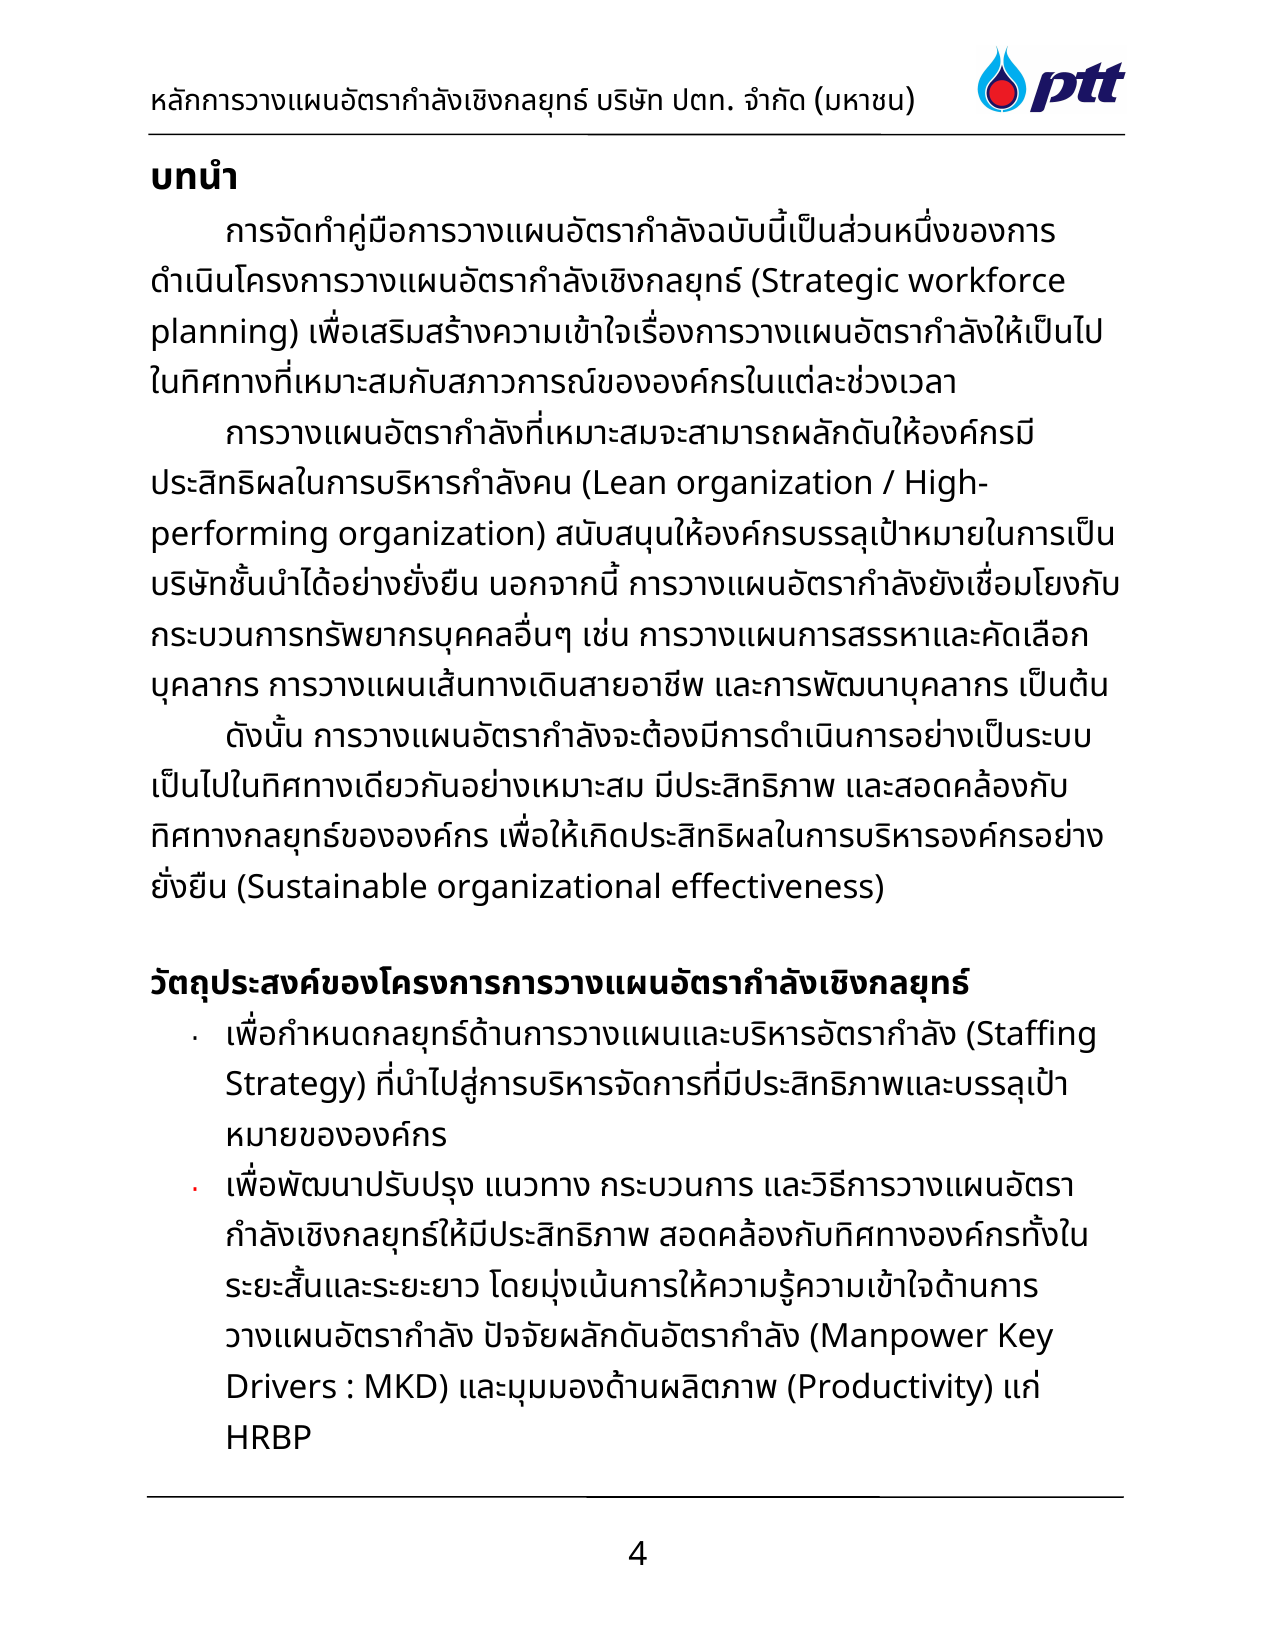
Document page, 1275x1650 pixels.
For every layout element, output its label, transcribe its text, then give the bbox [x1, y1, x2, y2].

picture [976, 45, 1127, 114]
list เพื่อกำหนดกลยุทธ์ด้านการวางแผนและบริหารอัตรากำลัง (Staffing Strategy) ที่นำไปสู่การบริหารจัดการที่มีประสิทธิภาพและบรรลุเป้าหมายขององค์กร [187, 1009, 1125, 1161]
subtitle บทนำ [150, 150, 1125, 207]
text วัตถุประสงค์ของโครงการการวางแผนอัตรากำลังเชิงกลยุทธ์ [150, 959, 1125, 1009]
text การจัดทำคู่มือการวางแผนอัตรากำลังฉบับนี้เป็นส่วนหนึ่งของการดำเนินโครงการวางแผนอัตรากำลังเชิงกลยุทธ์ (Strategic workforce planning) เพื่อเสริมสร้างความเข้าใจเรื่องการวางแผนอัตรากำลังให้เป็นไปในทิศทางที่เหมาะสมกับสภาวการณ์ขององค์กรในแต่ละช่วงเวลา [150, 207, 1125, 409]
text การวางแผนอัตรากำลังที่เหมาะสมจะสามารถผลักดันให้องค์กรมีประสิทธิผลในการบริหารกำลังคน (Lean organization / High-performing organization) สนับสนุนให้องค์กรบรรลุเป้าหมายในการเป็นบริษัทชั้นนำได้อย่างยั่งยืน นอกจากนี้ การวางแผนอัตรากำลังยังเชื่อมโยงกับกระบวนการทรัพยากรบุคคลอื่นๆ เช่น การวางแผนการสรรหาและคัดเลือกบุคลากร การวางแผนเส้นทางเดินสายอาชีพ และการพัฒนาบุคลากร เป็นต้น [150, 409, 1125, 712]
text ดังนั้น การวางแผนอัตรากำลังจะต้องมีการดำเนินการอย่างเป็นระบบ เป็นไปในทิศทางเดียวกันอย่างเหมาะสม มีประสิทธิภาพ และสอดคล้องกับทิศทางกลยุทธ์ขององค์กร เพื่อให้เกิดประสิทธิผลในการบริหารองค์กรอย่างยั่งยืน (Sustainable organizational effectiveness) [150, 712, 1125, 913]
list เพื่อพัฒนาปรับปรุง แนวทาง กระบวนการ และวิธีการวางแผนอัตรากำลังเชิงกลยุทธ์ให้มีประสิทธิภาพ สอดคล้องกับทิศทางองค์กรทั้งในระยะสั้นและระยะยาว โดยมุ่งเน้นการให้ความรู้ความเข้าใจด้านการวางแผนอัตรากำลัง ปัจจัยผลักดันอัตรากำลัง (Manpower Key Drivers : MKD) และมุมมองด้านผลิตภาพ (Productivity) แก่ HRBP [187, 1161, 1125, 1459]
